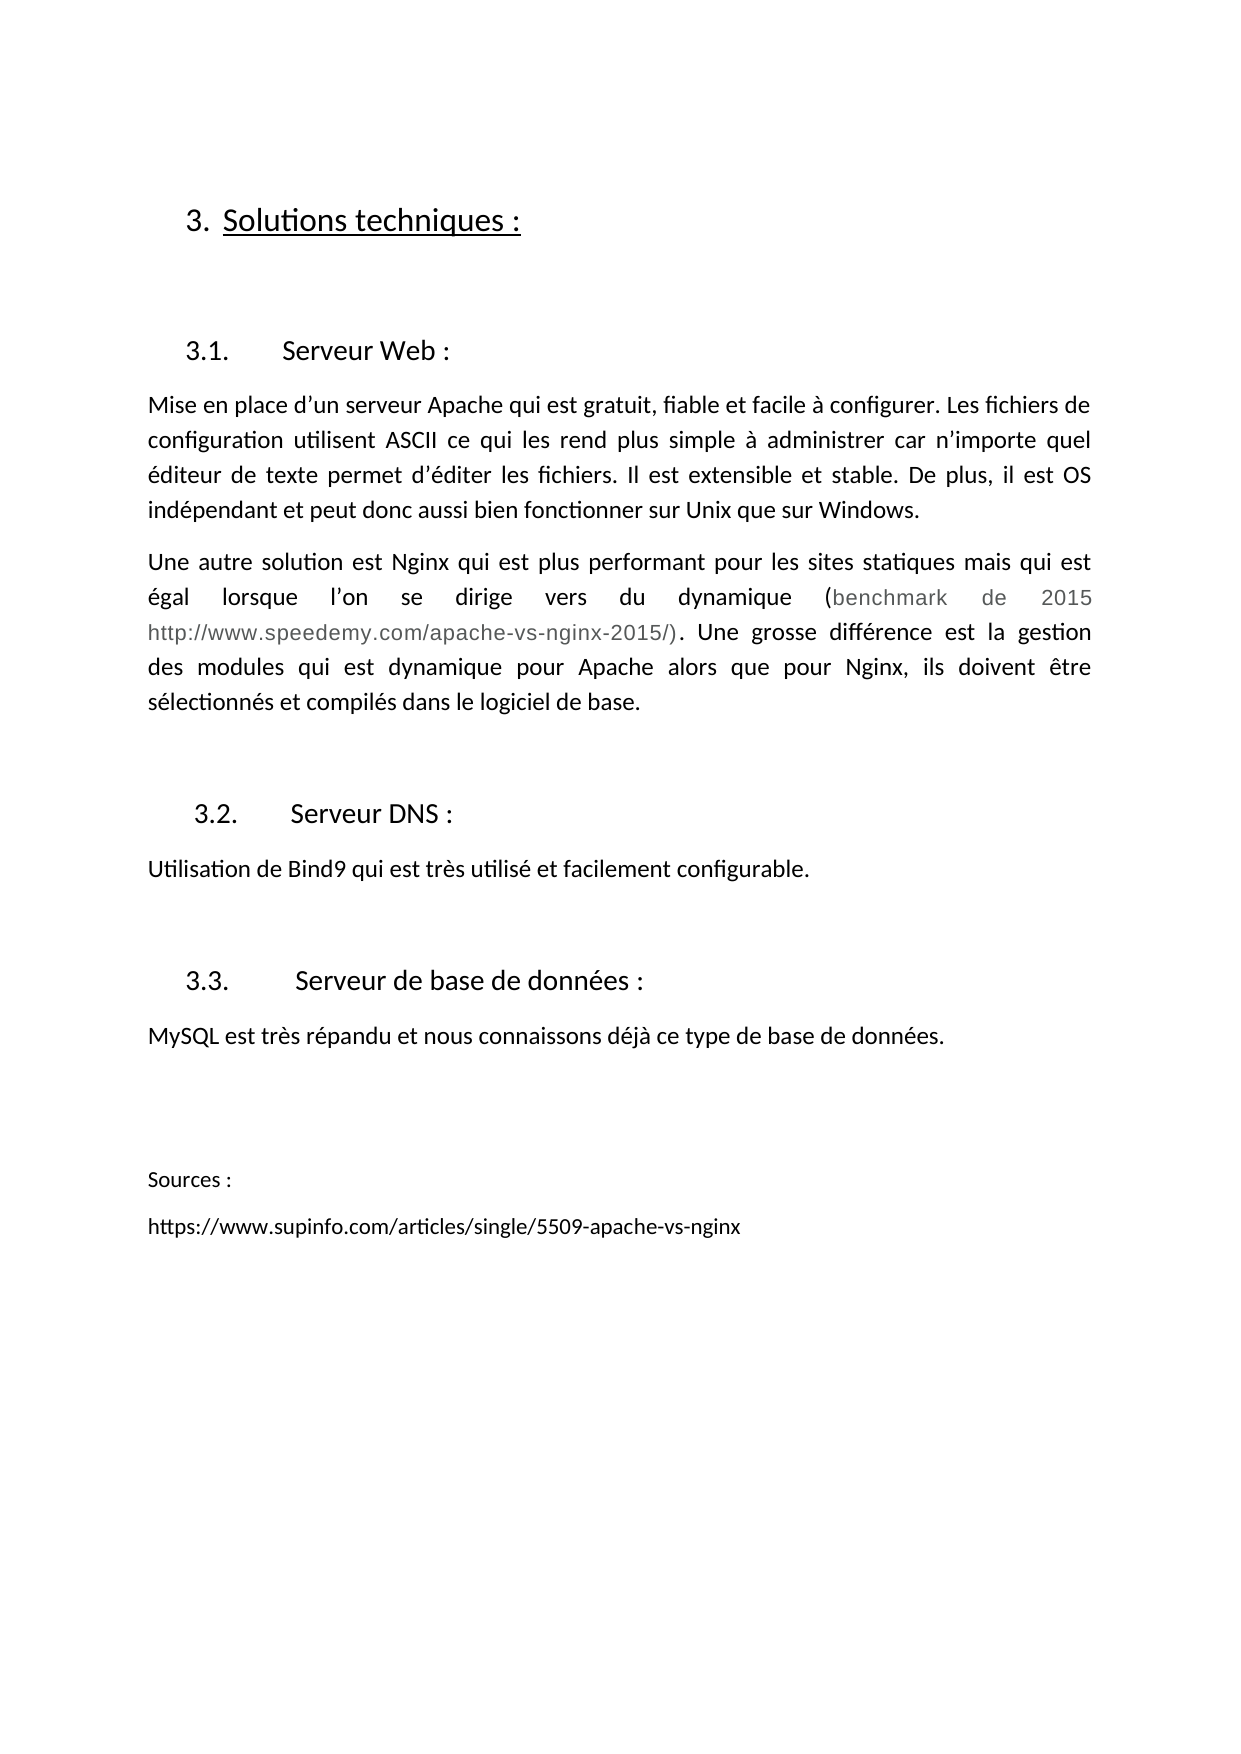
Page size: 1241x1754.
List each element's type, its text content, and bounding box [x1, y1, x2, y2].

text Une autre solution est Nginx qui est plus performant pour les sites statiques mais qui est égal lorsque l’on se dirige vers du dynamique (benchmark de 2015 http://www.speedemy.com/apache-vs-nginx-2015/). Une grosse différence est la gestion des modules qui est dynamique pour Apache alors que pour Nginx, ils doivent être sélectionnés et compilés dans le logiciel de base. [148, 546, 1093, 717]
list Serveur de base de données : [185, 962, 1093, 998]
text Mise en place d’un serveur Apache qui est gratuit, fiable et facile à configurer. Les fichiers de configuration utilisent ASCII ce qui les rend plus simple à administrer car n’importe quel éditeur de texte permet d’éditer les fichiers. Il est extensible et stable. De plus, il est OS indépendant et peut donc aussi bien fonctionner sur Unix que sur Windows. [148, 390, 1093, 525]
text 3.1. Serveur Web : [148, 332, 1093, 368]
text MySQL est très répandu et nous connaissons déjà ce type de base de données. [148, 1020, 1093, 1051]
list Solutions techniques : [185, 199, 1093, 240]
text https://www.supinfo.com/articles/single/5509-apache-vs-nginx [148, 1212, 1093, 1240]
text Utilisation de Bind9 qui est très utilisé et facilement configurable. [148, 853, 1093, 884]
text 3.2. Serveur DNS : [148, 796, 1093, 831]
text Sources : [148, 1166, 1093, 1193]
